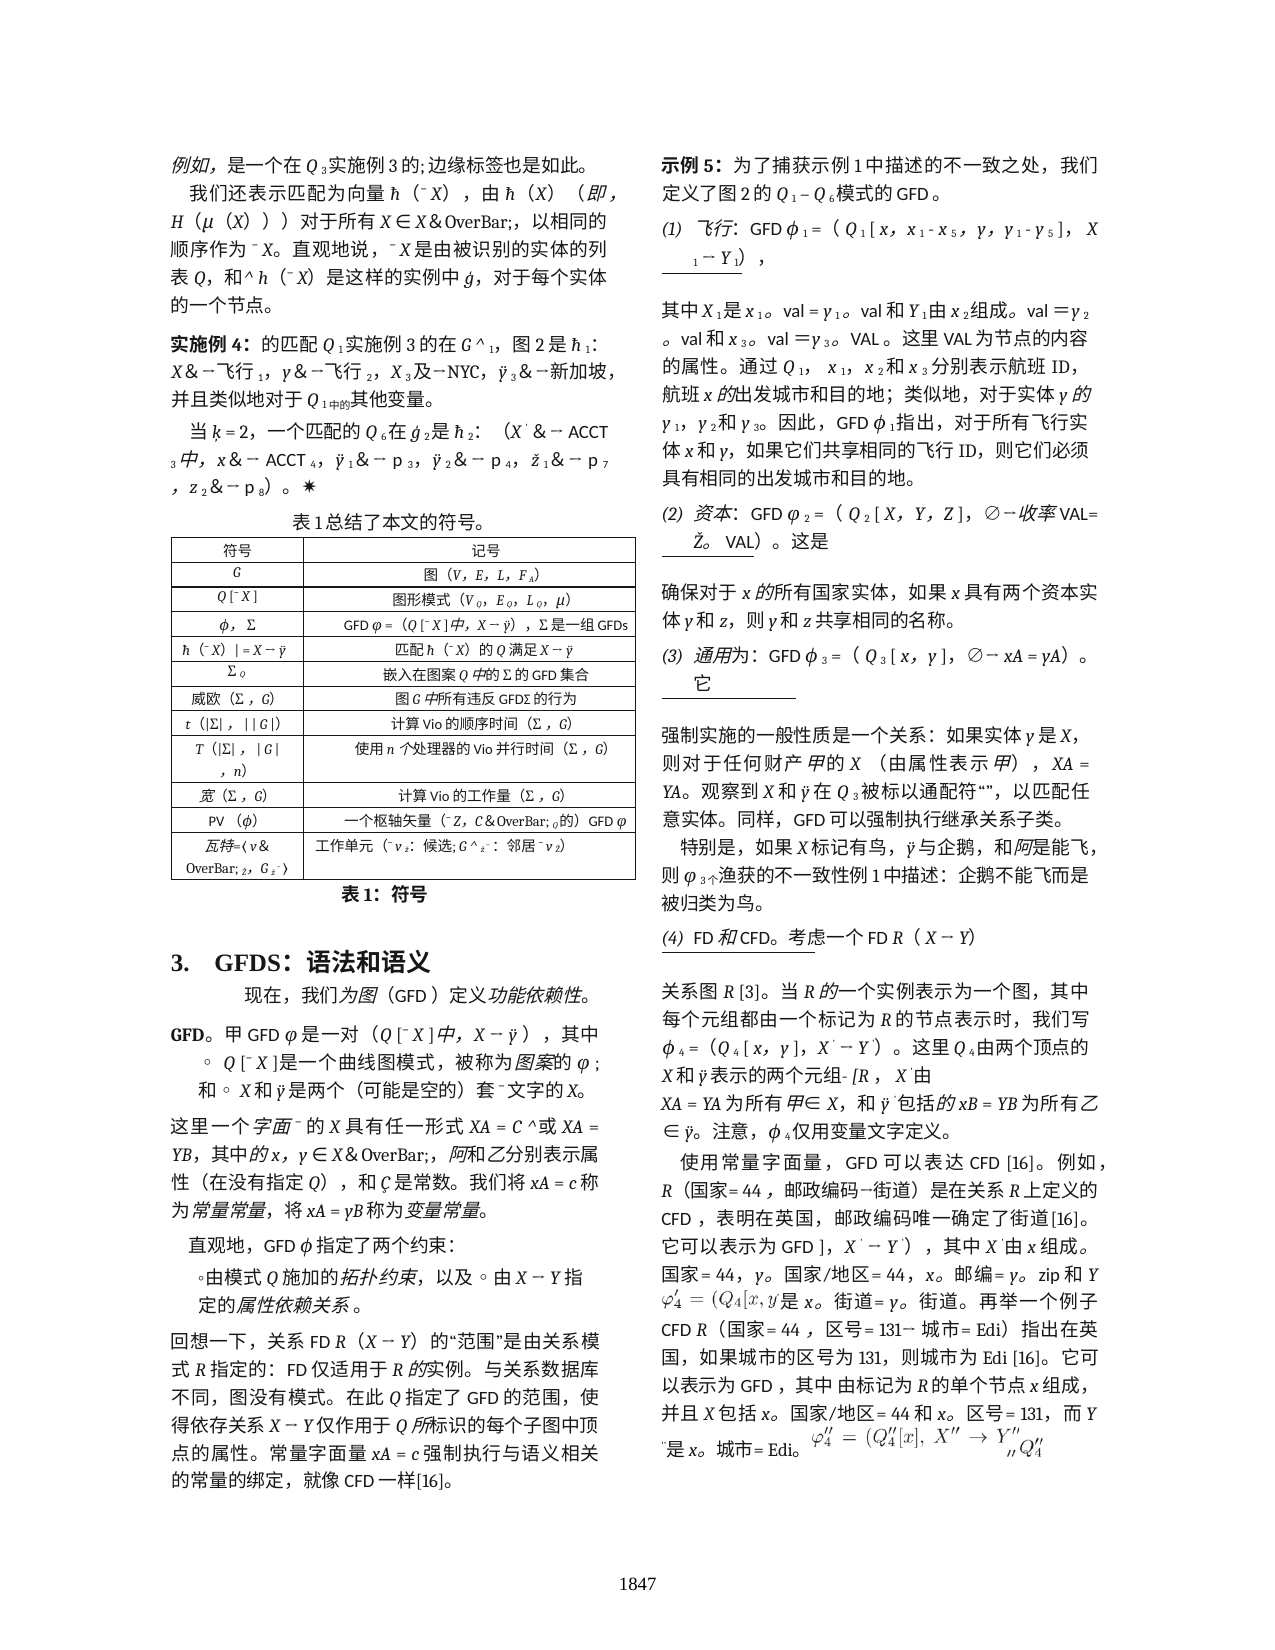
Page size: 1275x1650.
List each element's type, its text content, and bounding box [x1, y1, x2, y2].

table_cell ħ（ˉ X）| = X → ÿ [172, 637, 303, 661]
table_cell t（|Σ| ， | | G |） [172, 711, 303, 735]
text 我们还表示匹配为向量ħ（ˉ X），由ħ（X）（即，H（μ（X）））对于所有X ∈ X＆OverBar;，以相同的顺序作为ˉ X。直观地说，ˉ X是由被识别的实体的列表Q，和^ h（ˉ X）是这样的实例中ģ，对于每个实体的一个节点。 [171, 179, 608, 318]
text 当ķ = 2，一个匹配的Q 6 在ģ 2是ħ 2：（X ' ＆→ ACCT 3中，x＆→ ACCT 4，ÿ 1＆→ p 3，ÿ 2＆→ p 4，ž 1＆→ p 7 ，z 2＆→ p 8）。✷ [171, 416, 608, 499]
text 实施例4：的匹配Q 1 实施例3的在G ^ 1，图2是ħ 1：X＆→飞行1，y＆→飞行2，X 3及→NYC，ÿ 3＆→新加坡，并且类似地对于Q 1中的其他变量。 [171, 329, 608, 412]
table_cell ϕ， Σ [172, 612, 303, 636]
list FD和CFD。考虑一个 FD R（ X → Y） [661, 922, 1099, 949]
text 直观地，GFD ϕ指定了两个约束： [188, 1230, 608, 1257]
text 示例5：为了捕获示例1中描述的不一致之处，我们定义了图2的Q 1 – Q 6模式的GFD 。 [661, 151, 1099, 206]
text 例如，是一个在Q 3实施例3的; 边缘标签也是如此。 [171, 151, 608, 178]
table_cell PV （ϕ） [172, 808, 303, 832]
table_cell 图 G中所有违反GFDΣ的行为 [304, 687, 635, 710]
table_cell T（|Σ| ， | G | ，n） [172, 736, 303, 782]
text 强制实施的一般性质是一个关系：如果实体y是X，则对于任何财产甲的X （由属性表示甲），XA = YA。观察到X和ÿ在Q 3 被标以通配符“”，以匹配任意实体。同样，GFD可以强制执行继承关系子类。 [661, 720, 1090, 831]
text 确保对于x的所有国家实体，如果x具有两个资本实体y和 z，则y和z共享相同的名称。 [661, 578, 1099, 633]
text 回想一下，关系FD R（X → Y）的“范围”是由关系模式R指定的：FD仅适用于R的实例。与关系数据库不同，图没有模式。在此Q指定了GFD的范围，使得依存关系X → Y仅作用于Q所标识的每个子图中顶点的属性。常量字面量xA = c强制执行与语义相关的常量的绑定，就像CFD一样[16]。 [171, 1326, 599, 1493]
list 通用为：GFD ϕ 3 =（ Q 3 [ x，y ]，∅→ xA = yA）。它 [661, 641, 1099, 696]
table_cell Q [ˉ X ] [172, 588, 303, 611]
subtitle GFDS：语法和语义 [171, 942, 610, 978]
text 使用常量字面量，GFD可以表达CFD [16]。例如，R（国家= 44 ，邮政编码→街道）是在关系R上定义的CFD ，表明在英国，邮政编码唯一确定了街道[16]。它可以表示为GFD ]，X ' → Y '），其中X '由x组成。国家= 44，y。国家/地区= 44，x。邮编= y。zip和Y′是x。街道= y。街道。再举一个例子，CFD R（国家= 44 ，区号= 131→ 城市= Edi）指出在英国，如果城市的区号为131，则城市为Edi [16]。它可以表示为GFD ，其中 由标记为R的单个节点x组成，并且X包括x。国家/地区= 44和x。区号= 131，而Y ''是x。城市= Edi。 [661, 1148, 1099, 1462]
table_cell 工作单元（ˉ v ž：候选; G ^ ž ˉ ：邻居ˉ v Ž） [304, 833, 635, 879]
text 这里一个字面ˉ的X具有任一形式XA = C ^或XA = YB，其中的x，y ∈ X＆OverBar;，阿和乙分别表示属性（在没有指定Q），和Ç是常数。我们将xA = c称为常量常量，将xA = yB称为变量常量。 [171, 1112, 599, 1223]
text ◦由模式Q施加的拓扑约束，以及◦由X → Y指定的属性依赖关系 。 [198, 1262, 583, 1317]
table_cell 图（V，E，L，F A） [304, 563, 635, 586]
table_cell Σ Q [172, 662, 303, 686]
table_header 符号 [172, 538, 303, 562]
picture [811, 1426, 1043, 1457]
table_cell 计算Vio的顺序时间（Σ ，G） [304, 711, 635, 735]
table_header 记号 [304, 538, 635, 562]
text 表1：符号 [172, 880, 597, 907]
text XA = YA为所有甲∈ X，和ÿ '包括的xB = YB为所有乙∈ ÿ。注意，ϕ 4仅用变量文字定义。 [661, 1089, 1099, 1144]
table_cell 宽（Σ ，G） [172, 783, 303, 807]
list 飞行：GFD ϕ 1 =（ Q 1 [ x，x 1 - x 5 ，y，y 1 - y 5 ]， X 1 → Y 1）， [661, 214, 1099, 270]
table_cell 瓦特=⟨ v＆OverBar; Ž，G ž ˉ ⟩ [172, 833, 303, 879]
table_cell 威欧（Σ ，G） [172, 687, 303, 710]
text 关系图R [3]。当R的一个实例表示为一个图，其中每个元组都由一个标记为R的节点表示时，我们写ϕ 4 =（Q 4 [ x，y ]，X ' → Y '）。这里Q 4由两个顶点的X和ÿ表示的两个元组- [R ， X '由 [661, 977, 1090, 1087]
table_cell G [172, 563, 303, 586]
text 其中X 1是x 1 。val = y 1 。val和Y 1由x 2组成。val ＝y 2 。val和x 3 。val ＝y 3 。VAL 。这里VAL为节点的内容的属性。通过Q 1， x 1，x 2和x 3 分别表示航班ID，航班x的出发城市和目的地；类似地，对于实体y的y 1，y 2和y 3。因此，GFD ϕ 1指出，对于所有飞行实体x和y，如果它们共享相同的飞行ID，则它们必须具有相同的出发城市和目的地。 [661, 296, 1090, 490]
table_cell 一个枢轴矢量（ˉ Z，C＆OverBar; Q的）GFD φ [304, 808, 635, 832]
text 表1总结了本文的符号。 [181, 508, 606, 535]
text GFD。甲GFD φ是一对（Q [ˉ X ]中，X → ÿ ），其中◦ Q [ˉ X ]是一个曲线图模式，被称为图案的φ ; 和◦ X和ÿ是两个（可能是空的）套ˉ文字的X。 [171, 1020, 599, 1103]
text 现在，我们为图（GFD ）定义功能依赖性。 [170, 981, 599, 1008]
table_cell GFD φ =（Q [ˉ X ]中，X → ÿ），Σ是一组GFDs [304, 612, 635, 636]
table_cell 使用n个处理器的Vio并行时间（Σ ，G） [304, 736, 635, 782]
table_cell 匹配ħ（ˉ X）的Q满足X → ÿ [304, 637, 635, 661]
text 特别是，如果X标记有鸟，ÿ与企鹅，和阿是能飞，则φ 3个渔获的不一致性例1中描述：企鹅不能飞而是被归类为鸟。 [661, 832, 1090, 916]
picture [661, 1288, 777, 1309]
table_cell 嵌入在图案Q中的Σ的GFD集合 [304, 662, 635, 686]
table_cell 图形模式（V Q，E Q，L Q，μ） [304, 588, 635, 611]
list 资本：GFD φ 2 =（ Q 2 [ X，Y，Z ]，∅→收率VAL= Ž。 VAL）。这是 [661, 498, 1099, 553]
table_cell 计算Vio的工作量（Σ ，G） [304, 783, 635, 807]
